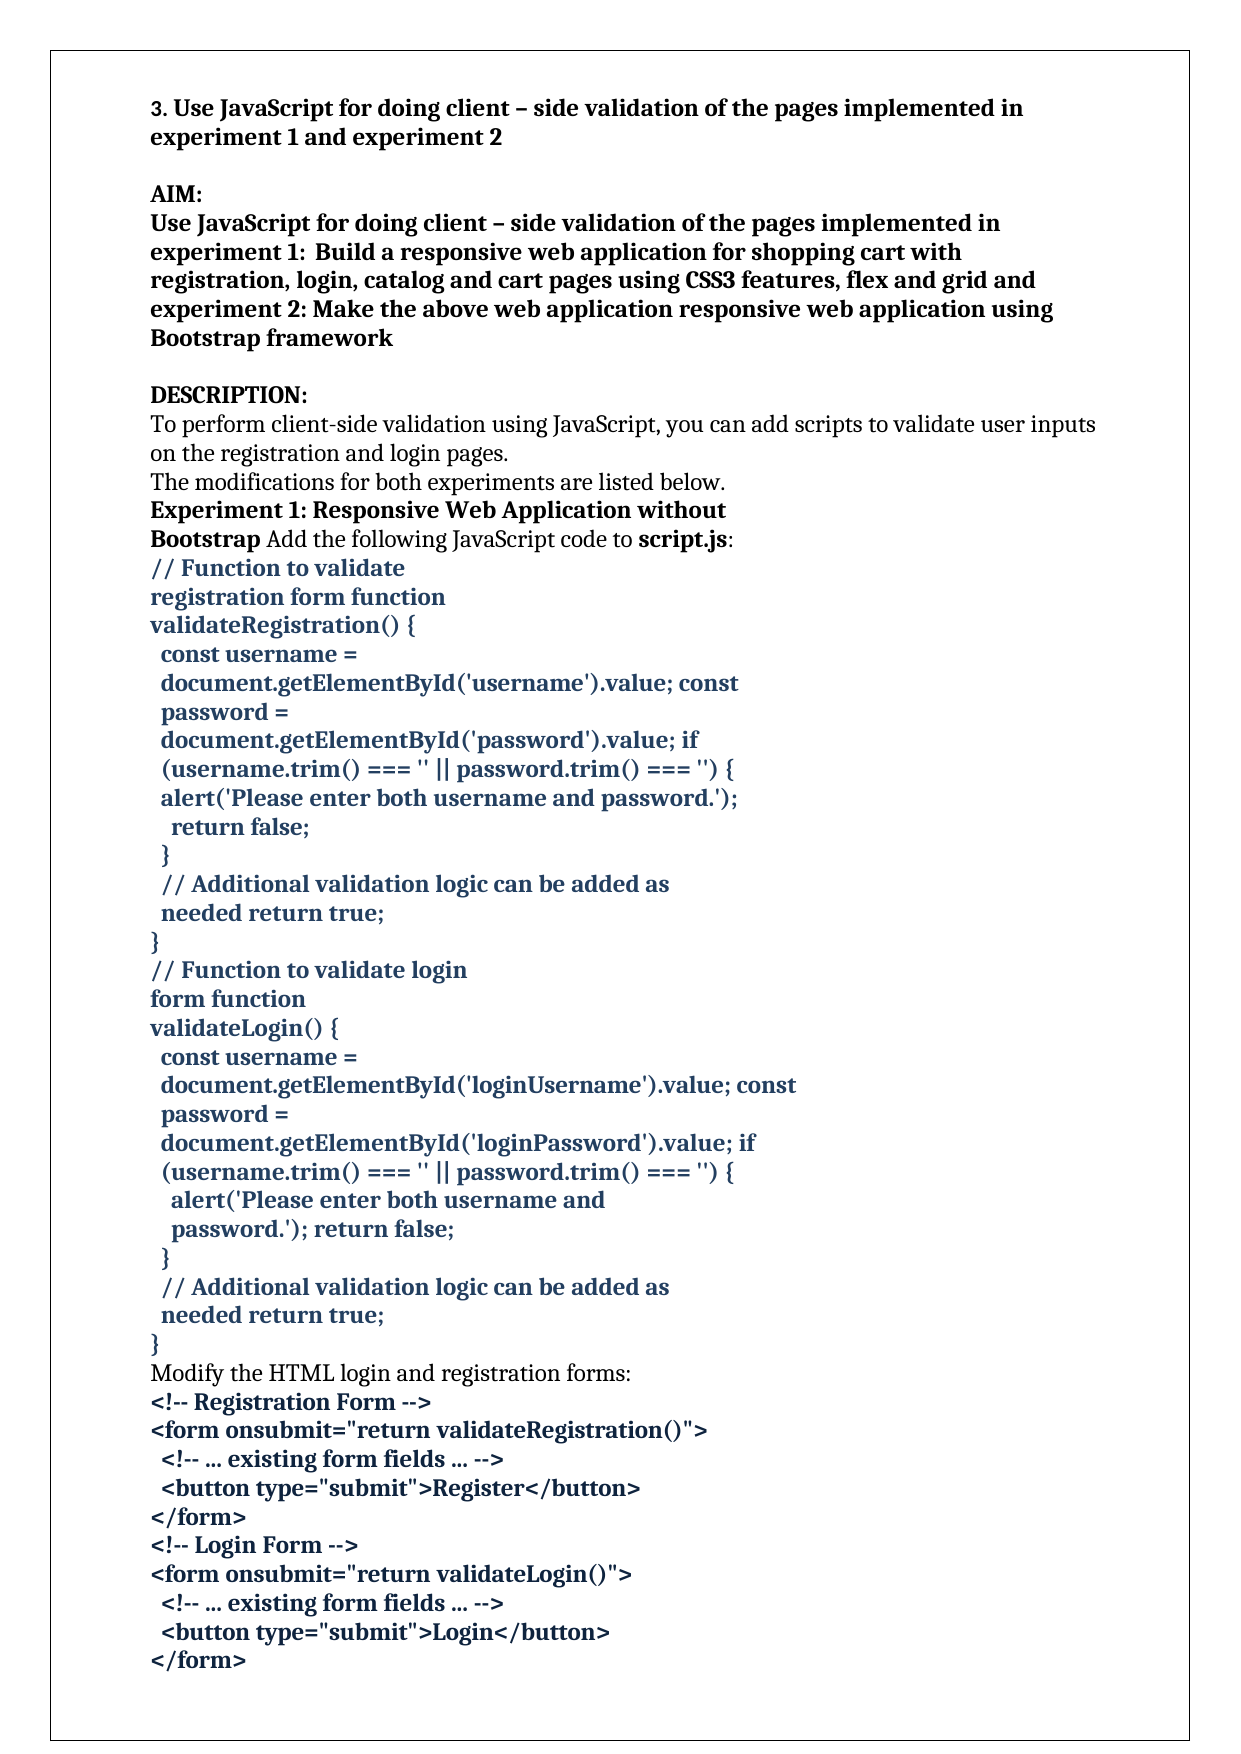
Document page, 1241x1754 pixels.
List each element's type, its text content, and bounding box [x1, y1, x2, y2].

text </form> [150, 1502, 1103, 1531]
text } [150, 1330, 1103, 1359]
text To perform client-side validation using JavaScript, you can add scripts to validate user inputs on the registration and login pages. [150, 410, 1103, 467]
text <form onsubmit="return validateRegistration()"> [150, 1416, 1103, 1445]
text <!-- ... existing form fields ... --> [161, 1445, 1103, 1474]
text const username = document.getElementById('username').value; const password = document.getElementById('password').value; if (username.trim() === '' || password.trim() === '') { alert('Please enter both username and password.'); [161, 640, 771, 812]
text alert('Please enter both username and password.'); return false; [171, 1186, 668, 1244]
text Use JavaScript for doing client – side validation of the pages implemented in experiment 1: Build a responsive web application for shopping cart with registration, login, catalog and cart pages using CSS3 features, flex and grid and experiment 2: Make the above web application responsive web application using Bootstrap framework [150, 209, 1093, 352]
text // Function to validate login form function validateLogin() { [150, 956, 475, 1042]
text <!-- Registration Form --> [150, 1387, 1103, 1416]
text } [161, 841, 1103, 870]
text <!-- Login Form --> [150, 1531, 1103, 1560]
text The modifications for both experiments are listed below. Experiment 1: Responsive Web Application without Bootstrap Add the following JavaScript code to script.js: [150, 467, 771, 554]
text return false; [171, 812, 1103, 841]
text <button type="submit">Login</button> [161, 1617, 1103, 1646]
text // Additional validation logic can be added as needed return true; [161, 1272, 706, 1330]
text DESCRIPTION: [150, 381, 1103, 410]
text } [161, 1244, 1103, 1272]
text <form onsubmit="return validateLogin()"> [150, 1560, 1103, 1589]
list Use JavaScript for doing client – side validation of the pages implemented in experiment 1 and experiment 2 [150, 94, 1068, 151]
text AIM: [150, 180, 1103, 209]
text </form> [150, 1646, 1103, 1675]
text // Function to validate registration form function validateRegistration() { [150, 554, 531, 640]
text // Additional validation logic can be added as needed return true; [161, 870, 706, 927]
text const username = document.getElementById('loginUsername').value; const password = document.getElementById('loginPassword').value; if (username.trim() === '' || password.trim() === '') { [161, 1042, 821, 1186]
text <button type="submit">Register</button> [161, 1474, 1103, 1502]
text } [150, 927, 1103, 956]
text <!-- ... existing form fields ... --> [161, 1589, 1103, 1617]
text Modify the HTML login and registration forms: [150, 1359, 1103, 1387]
